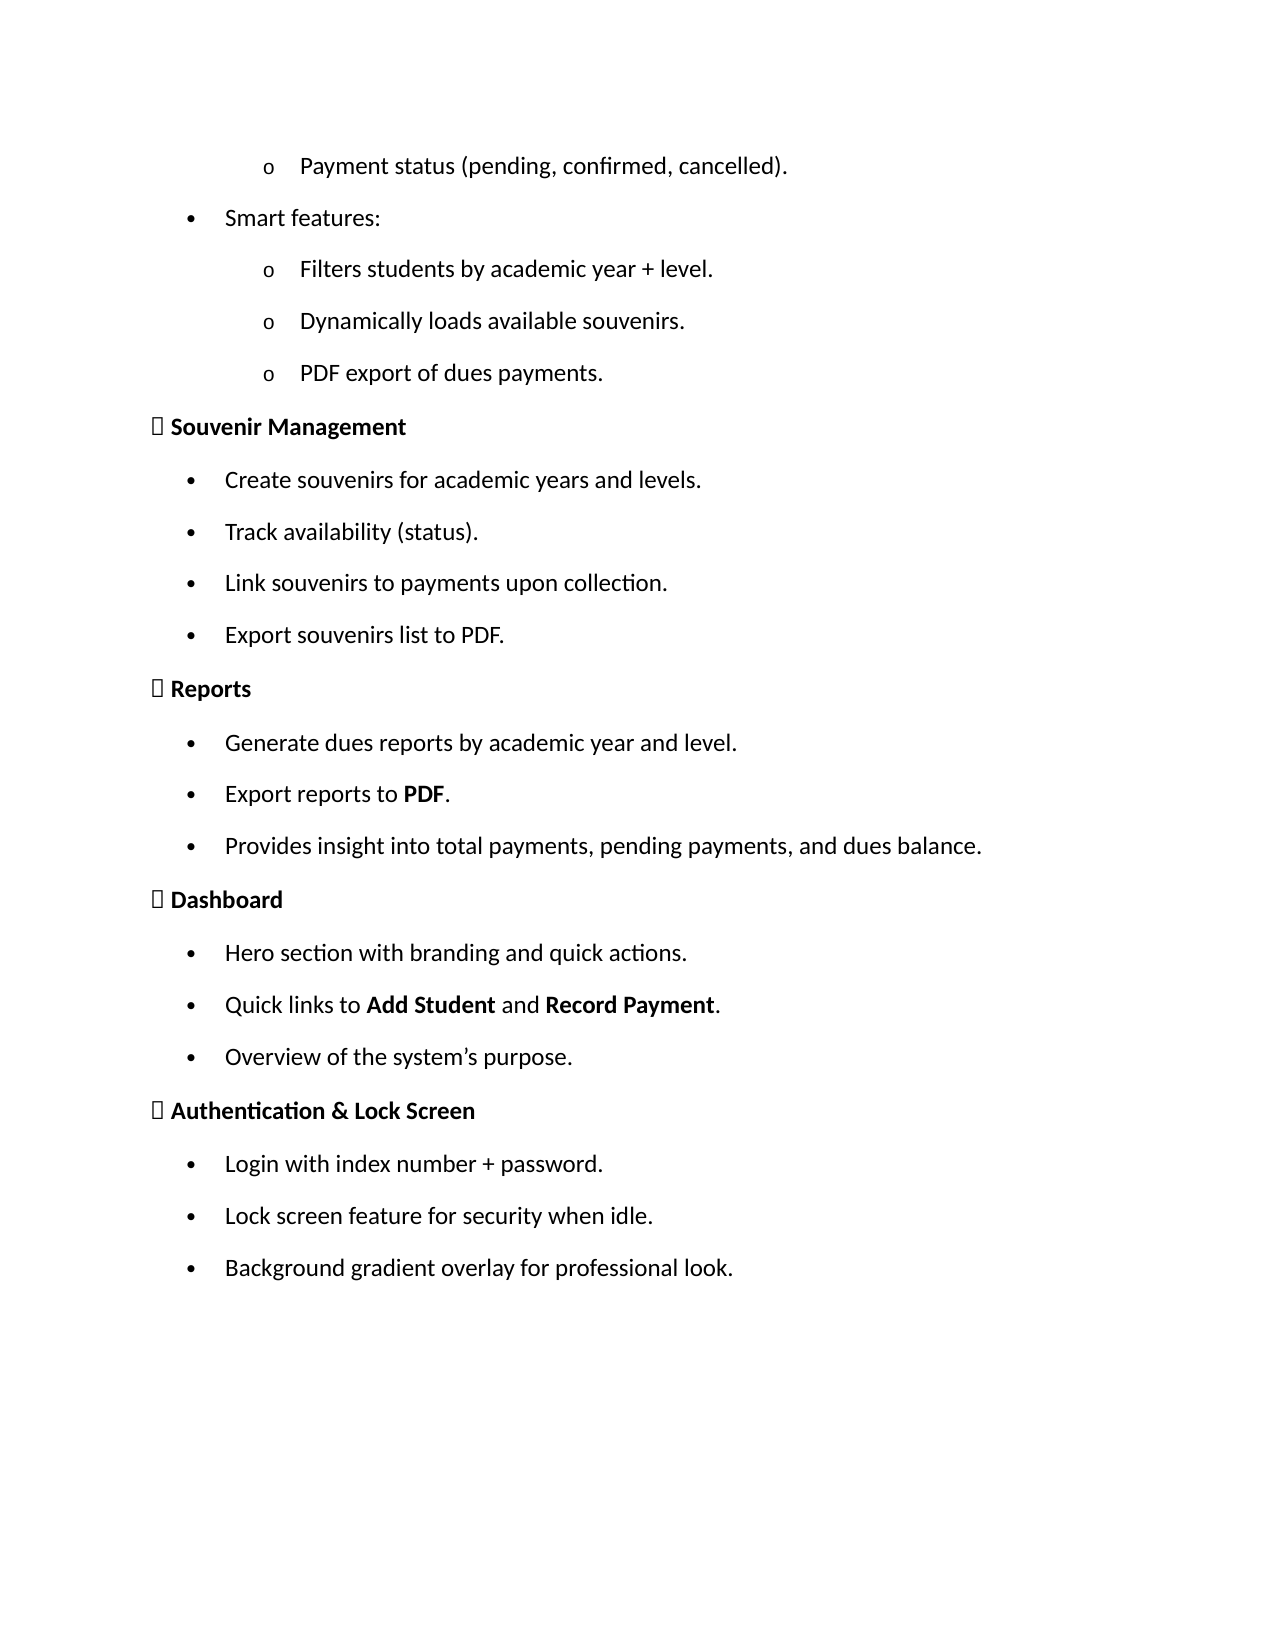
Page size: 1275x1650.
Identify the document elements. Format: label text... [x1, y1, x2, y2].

text 🔹 Reports [150, 671, 1125, 705]
list Create souvenirs for academic years and levels. [187, 464, 1125, 495]
list Login with index number + password. [187, 1148, 1125, 1179]
list Overview of the system’s purpose. [187, 1041, 1125, 1071]
list PDF export of dues payments. [262, 357, 1125, 387]
list Background gradient overlay for professional look. [187, 1252, 1125, 1282]
list Quick links to Add Student and Record Payment. [187, 989, 1125, 1020]
text 🔹 Authentication & Lock Screen [150, 1092, 1125, 1127]
list Payment status (pending, confirmed, cancelled). [262, 150, 1125, 181]
list Link souvenirs to payments upon collection. [187, 567, 1125, 598]
list Lock screen feature for security when idle. [187, 1200, 1125, 1231]
list Provides insight into total payments, pending payments, and dues balance. [187, 830, 1125, 861]
list Track availability (status). [187, 516, 1125, 546]
list Generate dues reports by academic year and level. [187, 727, 1125, 757]
list Hero section with branding and quick actions. [187, 937, 1125, 968]
list Export reports to PDF. [187, 778, 1125, 809]
list Dynamically loads available souvenirs. [262, 305, 1125, 336]
list Export souvenirs list to PDF. [187, 619, 1125, 650]
text 🔹 Souvenir Management [150, 408, 1125, 442]
list Smart features: [187, 202, 1125, 232]
list Filters students by academic year + level. [262, 253, 1125, 284]
text 🔹 Dashboard [150, 882, 1125, 916]
